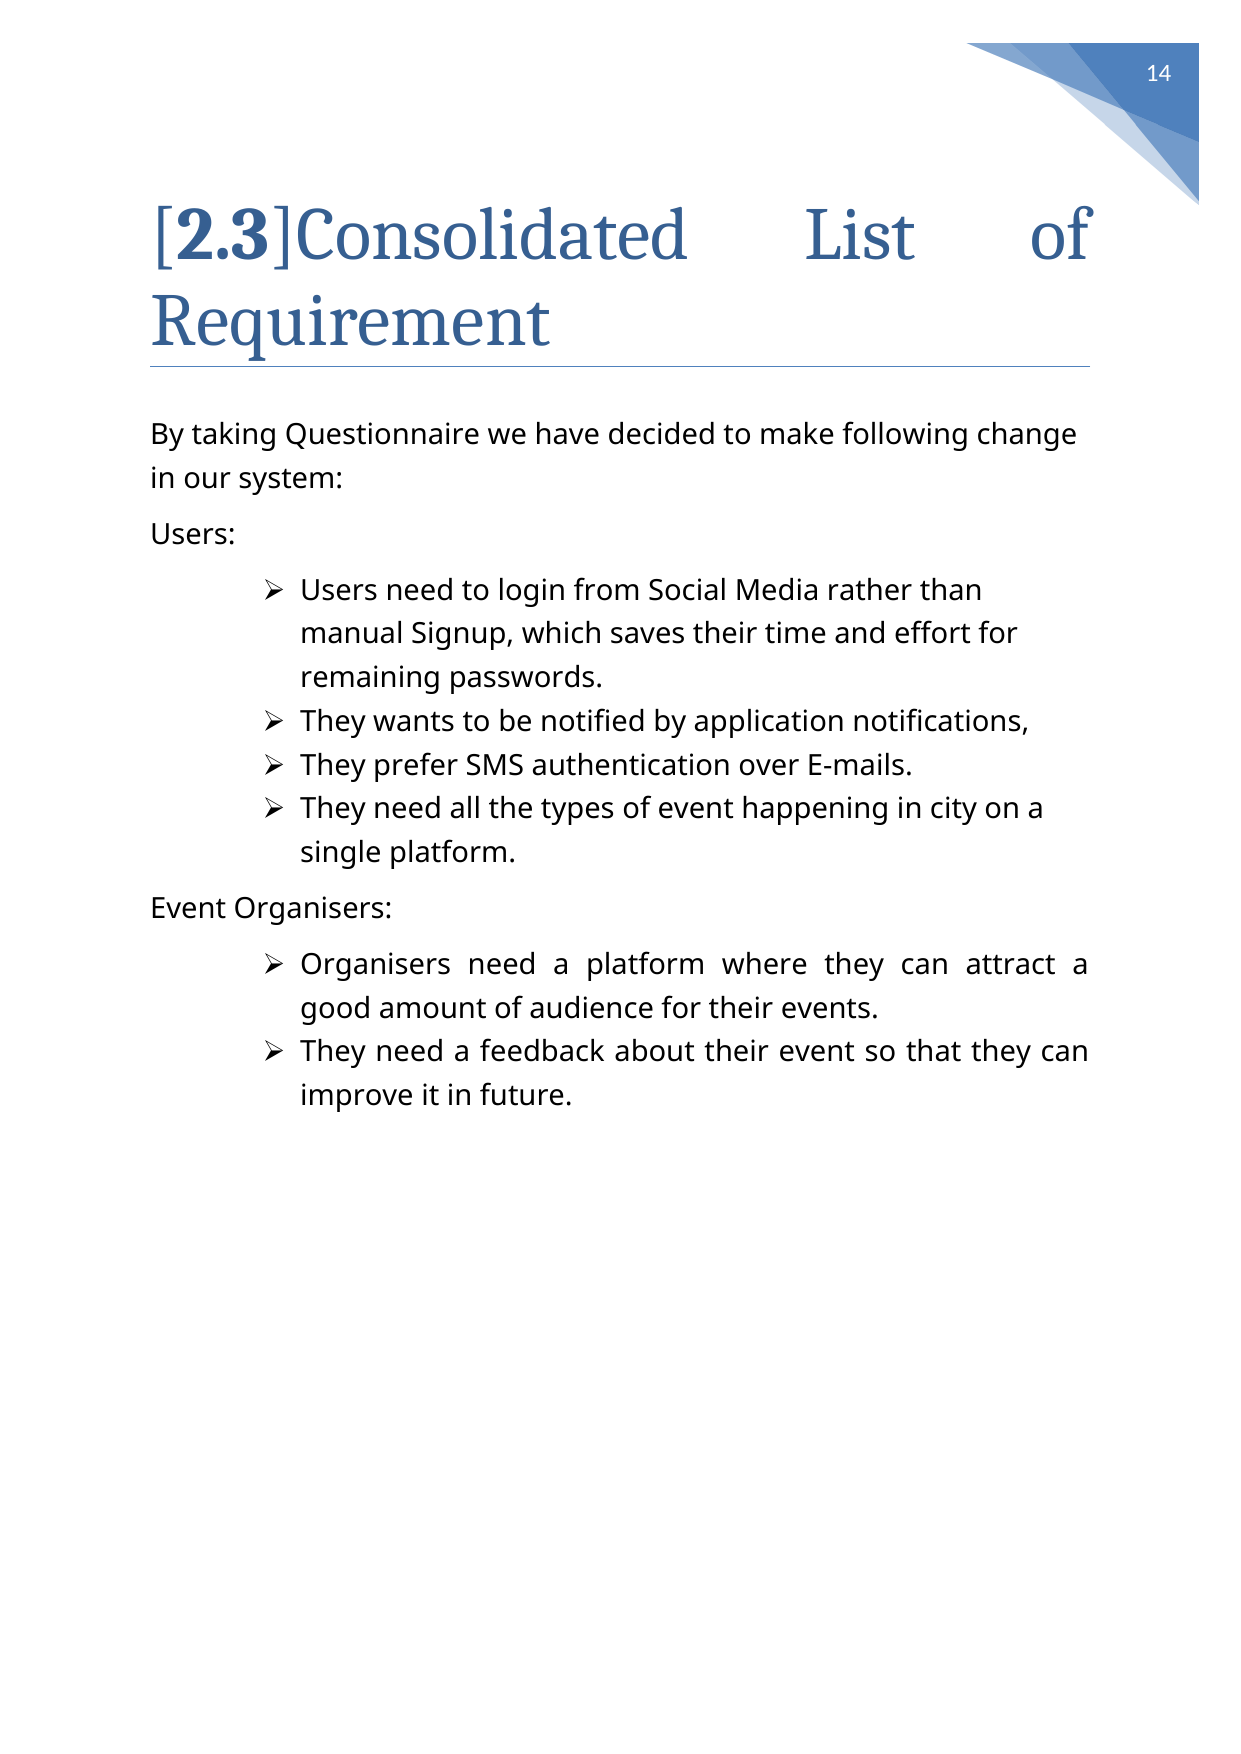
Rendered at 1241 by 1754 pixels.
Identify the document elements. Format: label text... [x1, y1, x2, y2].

list Users need to login from Social Media rather than manual Signup, which saves their time and effort for remaining passwords. [262, 569, 1090, 696]
subtitle [2.3]Consolidated List of Requirement [150, 192, 1090, 366]
list They wants to be notified by application notifications, [262, 700, 1090, 740]
text Users: [150, 513, 1090, 553]
list They need all the types of event happening in city on a single platform. [262, 787, 1090, 871]
picture [964, 43, 1199, 205]
list They prefer SMS authentication over E-mails. [262, 744, 1090, 783]
text Event Organisers: [150, 887, 1090, 927]
list Organisers need a platform where they can attract a good amount of audience for their events. [262, 943, 1090, 1027]
text By taking Questionnaire we have decided to make following change in our system: [150, 413, 1090, 497]
list They need a feedback about their event so that they can improve it in future. [262, 1031, 1090, 1114]
